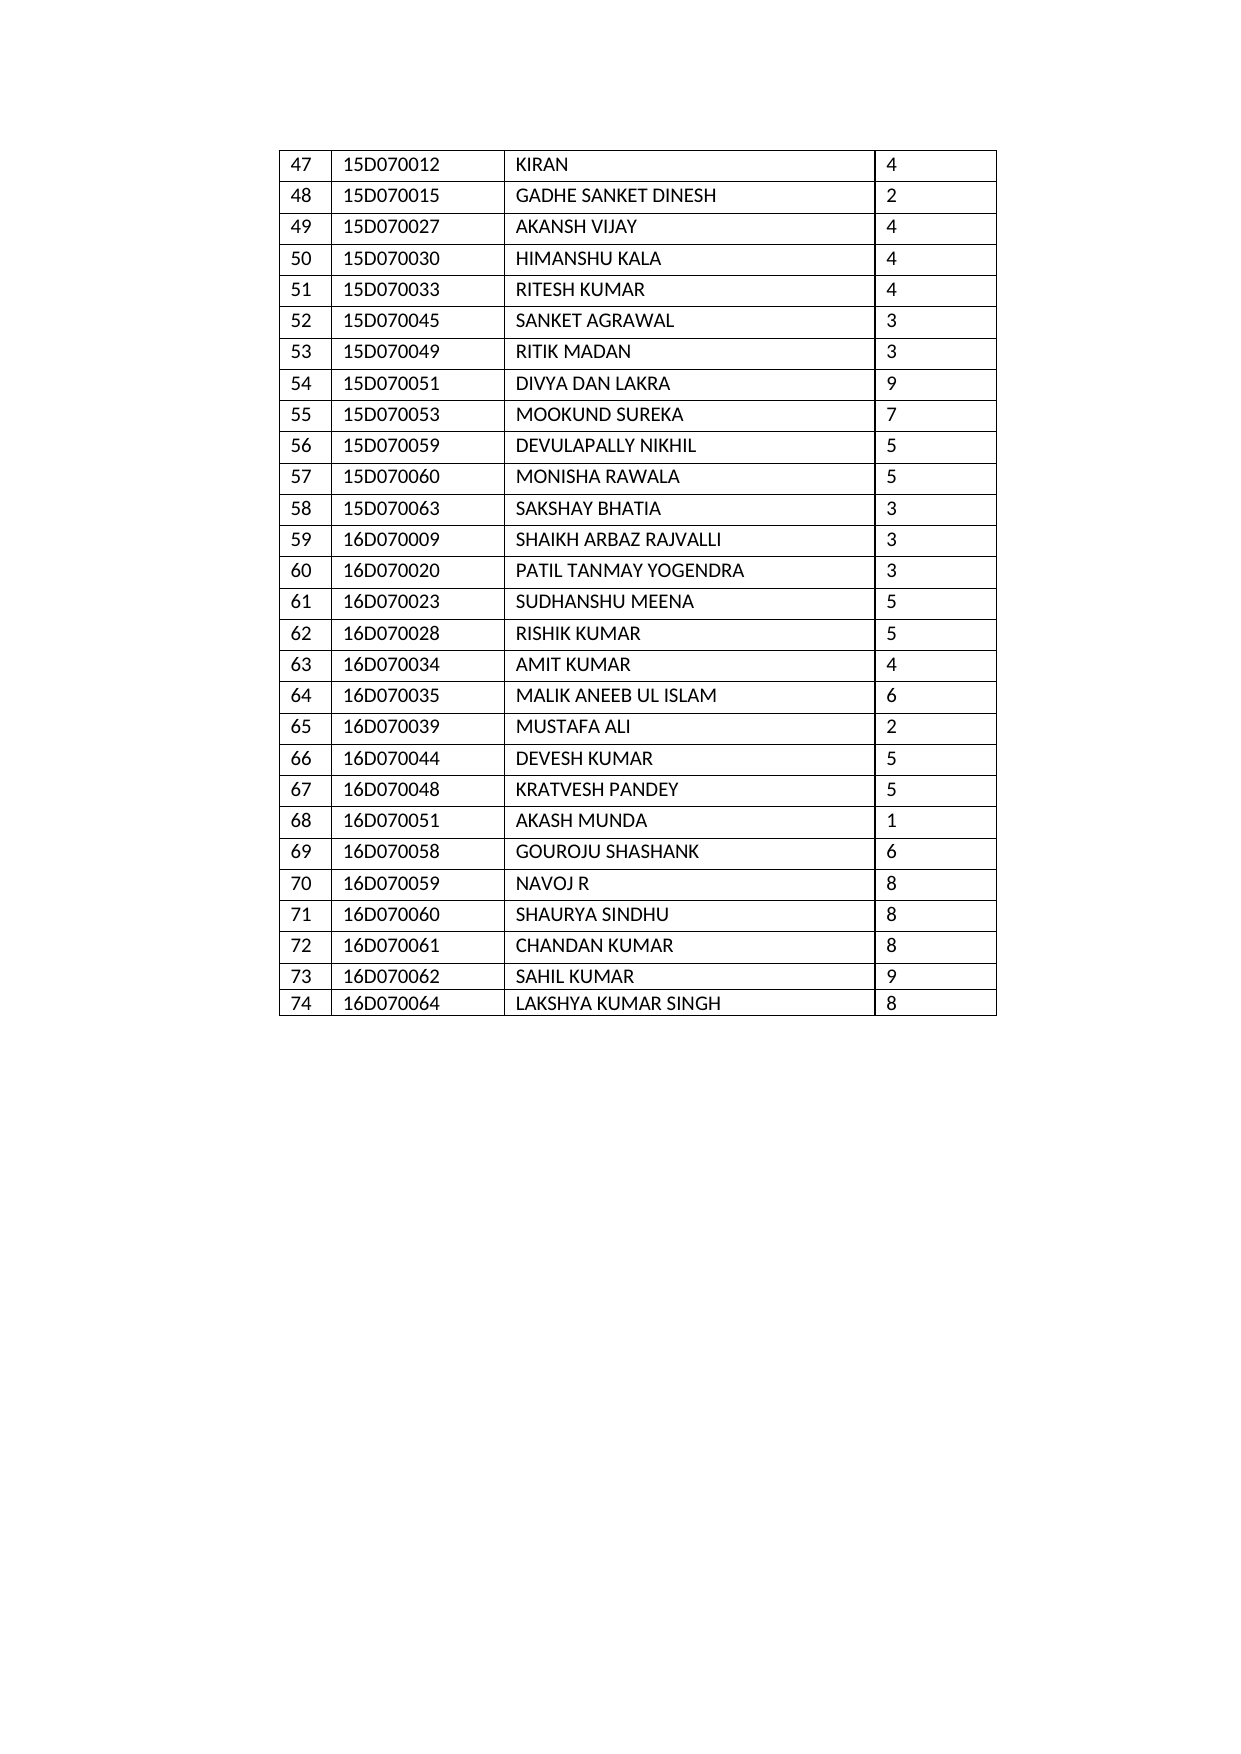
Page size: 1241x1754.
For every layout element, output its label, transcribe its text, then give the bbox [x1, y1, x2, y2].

table_cell 52 [280, 307, 331, 337]
table_cell 47 [280, 151, 331, 181]
table_cell 8 [876, 870, 996, 900]
table_cell RISHIK KUMAR [505, 620, 874, 650]
table_cell 74 [280, 990, 331, 1015]
table_cell 48 [280, 182, 331, 212]
table_cell 58 [280, 495, 331, 525]
table_cell AKANSH VIJAY [505, 214, 874, 244]
table_cell DEVULAPALLY NIKHIL [505, 432, 874, 462]
table_cell RITESH KUMAR [505, 276, 874, 306]
table_cell RITIK MADAN [505, 339, 874, 369]
table_cell 16D070048 [332, 776, 504, 806]
table_cell SAKSHAY BHATIA [505, 495, 874, 525]
table_cell 16D070039 [332, 714, 504, 744]
table_cell 15D070030 [332, 245, 504, 275]
table_cell 72 [280, 932, 331, 962]
table_cell 16D070061 [332, 932, 504, 962]
table_cell 9 [876, 370, 996, 400]
table_cell SUDHANSHU MEENA [505, 589, 874, 619]
table_cell SHAURYA SINDHU [505, 901, 874, 931]
table_cell 16D070060 [332, 901, 504, 931]
table_cell 15D070059 [332, 432, 504, 462]
table_cell 16D070062 [332, 964, 504, 989]
table_cell 15D070027 [332, 214, 504, 244]
table_cell 16D070034 [332, 651, 504, 681]
table_cell 62 [280, 620, 331, 650]
table_cell 7 [876, 401, 996, 431]
table_cell 15D070060 [332, 464, 504, 494]
table_cell KIRAN [505, 151, 874, 181]
table_cell 4 [876, 276, 996, 306]
table_cell HIMANSHU KALA [505, 245, 874, 275]
table_cell 5 [876, 745, 996, 775]
table_cell MONISHA RAWALA [505, 464, 874, 494]
table_cell 15D070053 [332, 401, 504, 431]
table_cell SAHIL KUMAR [505, 964, 874, 989]
table_cell 69 [280, 839, 331, 869]
table_cell 4 [876, 245, 996, 275]
table_cell 8 [876, 901, 996, 931]
table_cell SANKET AGRAWAL [505, 307, 874, 337]
table_cell 16D070020 [332, 557, 504, 587]
table_cell 16D070058 [332, 839, 504, 869]
table_cell GADHE SANKET DINESH [505, 182, 874, 212]
table_cell MALIK ANEEB UL ISLAM [505, 682, 874, 712]
table_cell 15D070045 [332, 307, 504, 337]
table_cell 3 [876, 339, 996, 369]
table_cell AKASH MUNDA [505, 807, 874, 837]
table_cell 16D070023 [332, 589, 504, 619]
table_cell 61 [280, 589, 331, 619]
table_cell 6 [876, 682, 996, 712]
table_cell 16D070009 [332, 526, 504, 556]
table_cell 5 [876, 776, 996, 806]
table_cell 15D070012 [332, 151, 504, 181]
table_cell 8 [876, 990, 996, 1015]
table_cell 53 [280, 339, 331, 369]
table_cell 57 [280, 464, 331, 494]
table_cell 16D070051 [332, 807, 504, 837]
table_cell 2 [876, 714, 996, 744]
table_cell 16D070028 [332, 620, 504, 650]
table_cell 8 [876, 932, 996, 962]
table_cell MOOKUND SUREKA [505, 401, 874, 431]
table_cell 73 [280, 964, 331, 989]
table_cell 1 [876, 807, 996, 837]
table_cell 55 [280, 401, 331, 431]
table_cell 4 [876, 651, 996, 681]
table_cell 5 [876, 432, 996, 462]
table_cell PATIL TANMAY YOGENDRA [505, 557, 874, 587]
table_cell 56 [280, 432, 331, 462]
table_cell 64 [280, 682, 331, 712]
table_cell 67 [280, 776, 331, 806]
table_cell 59 [280, 526, 331, 556]
table_cell NAVOJ R [505, 870, 874, 900]
table_cell 15D070049 [332, 339, 504, 369]
table_cell 63 [280, 651, 331, 681]
table_cell 6 [876, 839, 996, 869]
table_cell 15D070063 [332, 495, 504, 525]
table_cell 68 [280, 807, 331, 837]
table_cell DIVYA DAN LAKRA [505, 370, 874, 400]
table_cell 5 [876, 464, 996, 494]
table_cell 5 [876, 589, 996, 619]
table_cell 60 [280, 557, 331, 587]
table_cell 3 [876, 307, 996, 337]
table_cell 2 [876, 182, 996, 212]
table_cell 71 [280, 901, 331, 931]
table_cell SHAIKH ARBAZ RAJVALLI [505, 526, 874, 556]
table_cell 16D070035 [332, 682, 504, 712]
table_cell 15D070015 [332, 182, 504, 212]
table_cell 50 [280, 245, 331, 275]
table_cell 16D070064 [332, 990, 504, 1015]
table_cell 15D070033 [332, 276, 504, 306]
table_cell 51 [280, 276, 331, 306]
table_cell 70 [280, 870, 331, 900]
table_cell 4 [876, 151, 996, 181]
table_cell GOUROJU SHASHANK [505, 839, 874, 869]
table_cell 9 [876, 964, 996, 989]
table_cell 54 [280, 370, 331, 400]
table_cell 49 [280, 214, 331, 244]
table_cell 16D070044 [332, 745, 504, 775]
table_cell CHANDAN KUMAR [505, 932, 874, 962]
table_cell MUSTAFA ALI [505, 714, 874, 744]
table_cell LAKSHYA KUMAR SINGH [505, 990, 874, 1015]
table_cell 65 [280, 714, 331, 744]
table_cell 3 [876, 557, 996, 587]
table_cell 4 [876, 214, 996, 244]
table_cell KRATVESH PANDEY [505, 776, 874, 806]
table_cell AMIT KUMAR [505, 651, 874, 681]
table_cell 15D070051 [332, 370, 504, 400]
table_cell 3 [876, 526, 996, 556]
table_cell 16D070059 [332, 870, 504, 900]
table_cell 3 [876, 495, 996, 525]
table_cell 66 [280, 745, 331, 775]
table_cell 5 [876, 620, 996, 650]
table_cell DEVESH KUMAR [505, 745, 874, 775]
